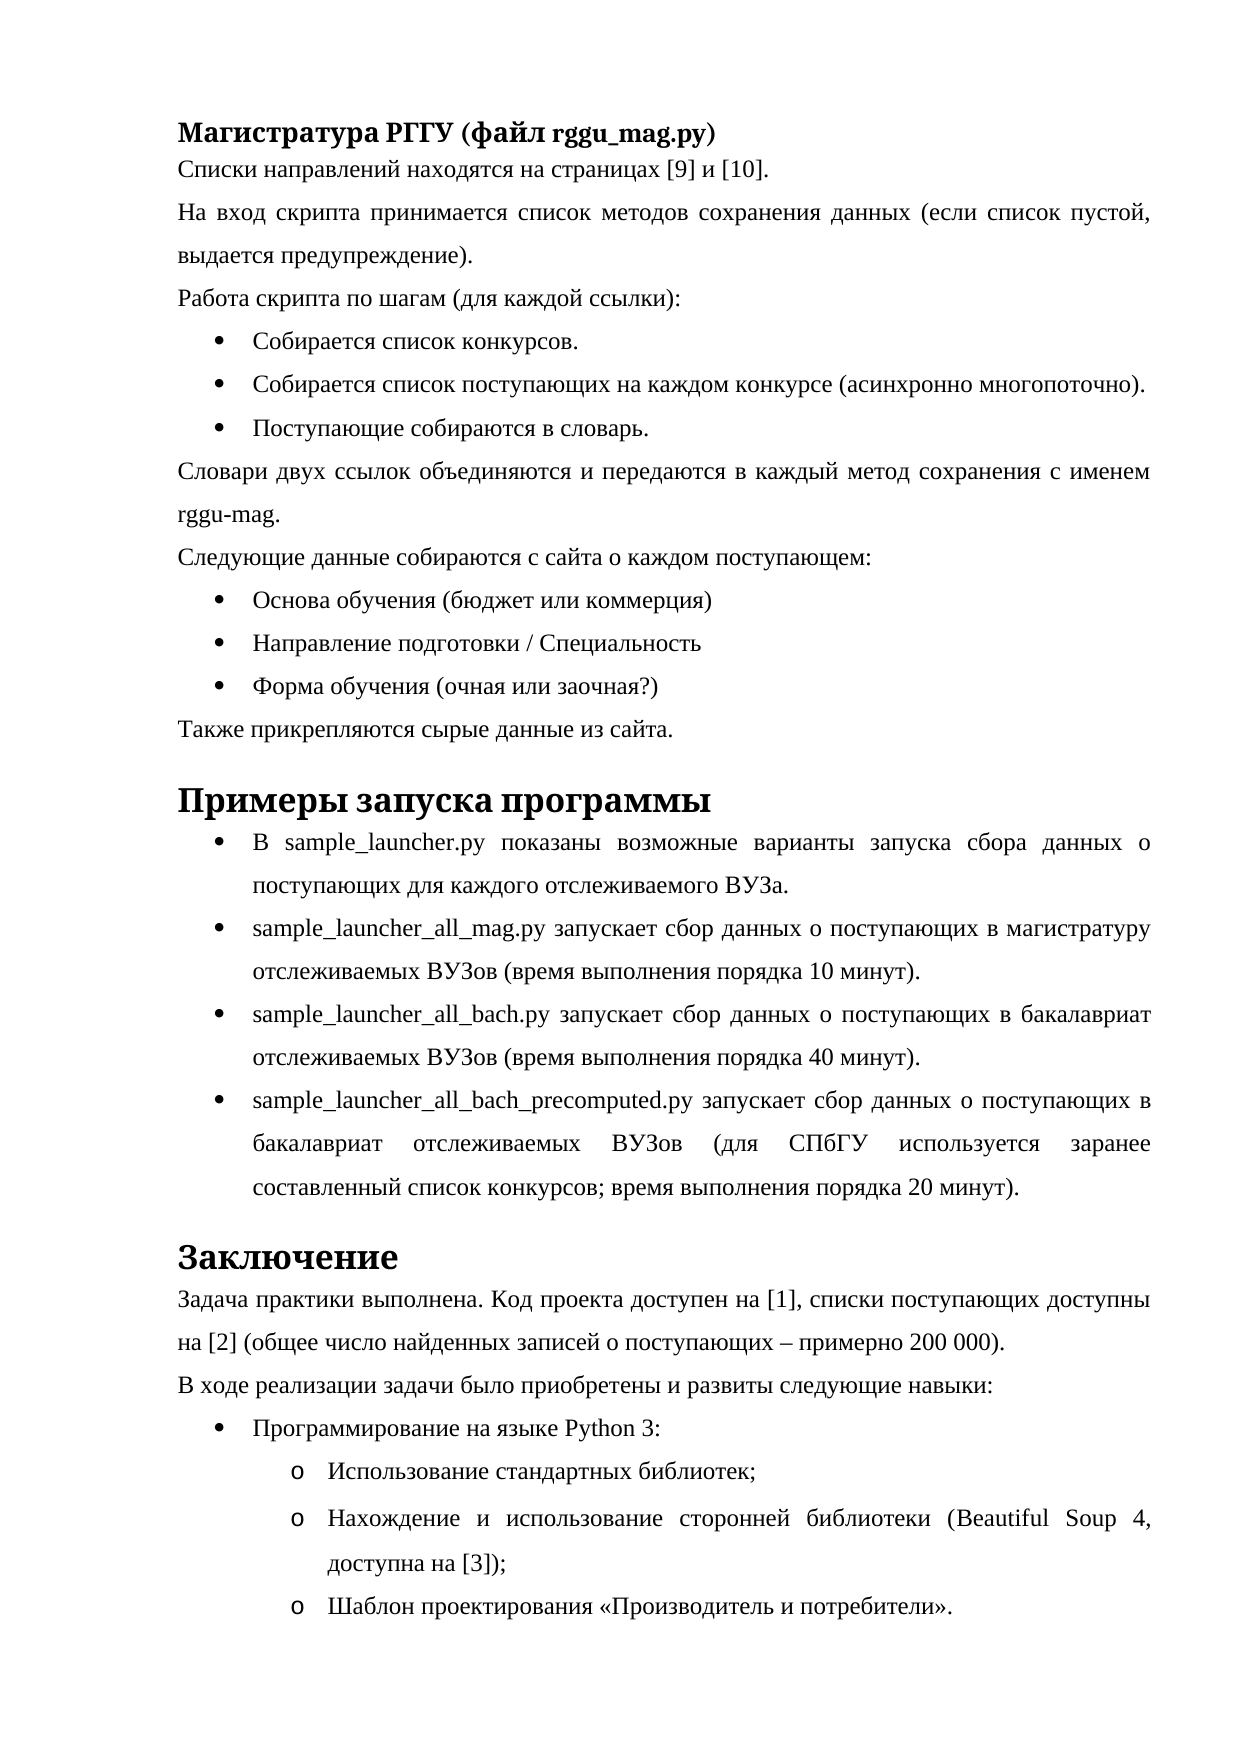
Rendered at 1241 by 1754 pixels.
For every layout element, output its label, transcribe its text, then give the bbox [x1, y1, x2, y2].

list Основа обучения (бюджет или коммерция) [215, 585, 1152, 614]
text Словари двух ссылок объединяются и передаются в каждый метод сохранения с именем rggu-mag. [177, 456, 1152, 528]
text Также прикрепляются сырые данные из сайта. [177, 714, 1152, 743]
subtitle Магистратура РГГУ (файл rggu_mag.py) [177, 118, 1152, 149]
text Следующие данные собираются с сайта о каждом поступающем: [177, 542, 1152, 571]
list sample_launcher_all_bach.py запускает сбор данных о поступающих в бакалавриат отслеживаемых ВУЗов (время выполнения порядка 40 минут). [215, 999, 1152, 1071]
text Работа скрипта по шагам (для каждой ссылки): [177, 283, 1152, 312]
list Собирается список конкурсов. [215, 326, 1152, 355]
list sample_launcher_all_mag.py запускает сбор данных о поступающих в магистратуру отслеживаемых ВУЗов (время выполнения порядка 10 минут). [215, 913, 1152, 985]
list Собирается список поступающих на каждом конкурсе (асинхронно многопоточно). [215, 369, 1152, 398]
list Использование стандартных библиотек; [290, 1456, 1152, 1487]
text В ходе реализации задачи было приобретены и развиты следующие навыки: [177, 1370, 1152, 1399]
list Программирование на языке Python 3: [215, 1413, 1152, 1442]
list sample_launcher_all_bach_precomputed.py запускает сбор данных о поступающих в бакалавриат отслеживаемых ВУЗов (для СПбГУ используется заранее составленный список конкурсов; время выполнения порядка 20 минут). [215, 1085, 1152, 1200]
text Списки направлений находятся на страницах [9] и [10]. [177, 154, 1152, 183]
subtitle Заключение [177, 1240, 1152, 1278]
text На вход скрипта принимается список методов сохранения данных (если список пустой, выдается предупреждение). [177, 197, 1152, 269]
list В sample_launcher.py показаны возможные варианты запуска сбора данных о поступающих для каждого отслеживаемого ВУЗа. [215, 827, 1152, 898]
list Направление подготовки / Специальность [215, 628, 1152, 657]
list Форма обучения (очная или заочная?) [215, 671, 1152, 700]
subtitle Примеры запуска программы [177, 783, 1152, 821]
list Нахождение и использование сторонней библиотеки (Beautiful Soup 4, доступна на [3]); [290, 1503, 1152, 1577]
list Шаблон проектирования «Производитель и потребители». [290, 1591, 1152, 1622]
text Задача практики выполнена. Код проекта доступен на [1], списки поступающих доступны на [2] (общее число найденных записей о поступающих – примерно 200 000). [177, 1284, 1152, 1356]
list Поступающие собираются в словарь. [215, 413, 1152, 441]
